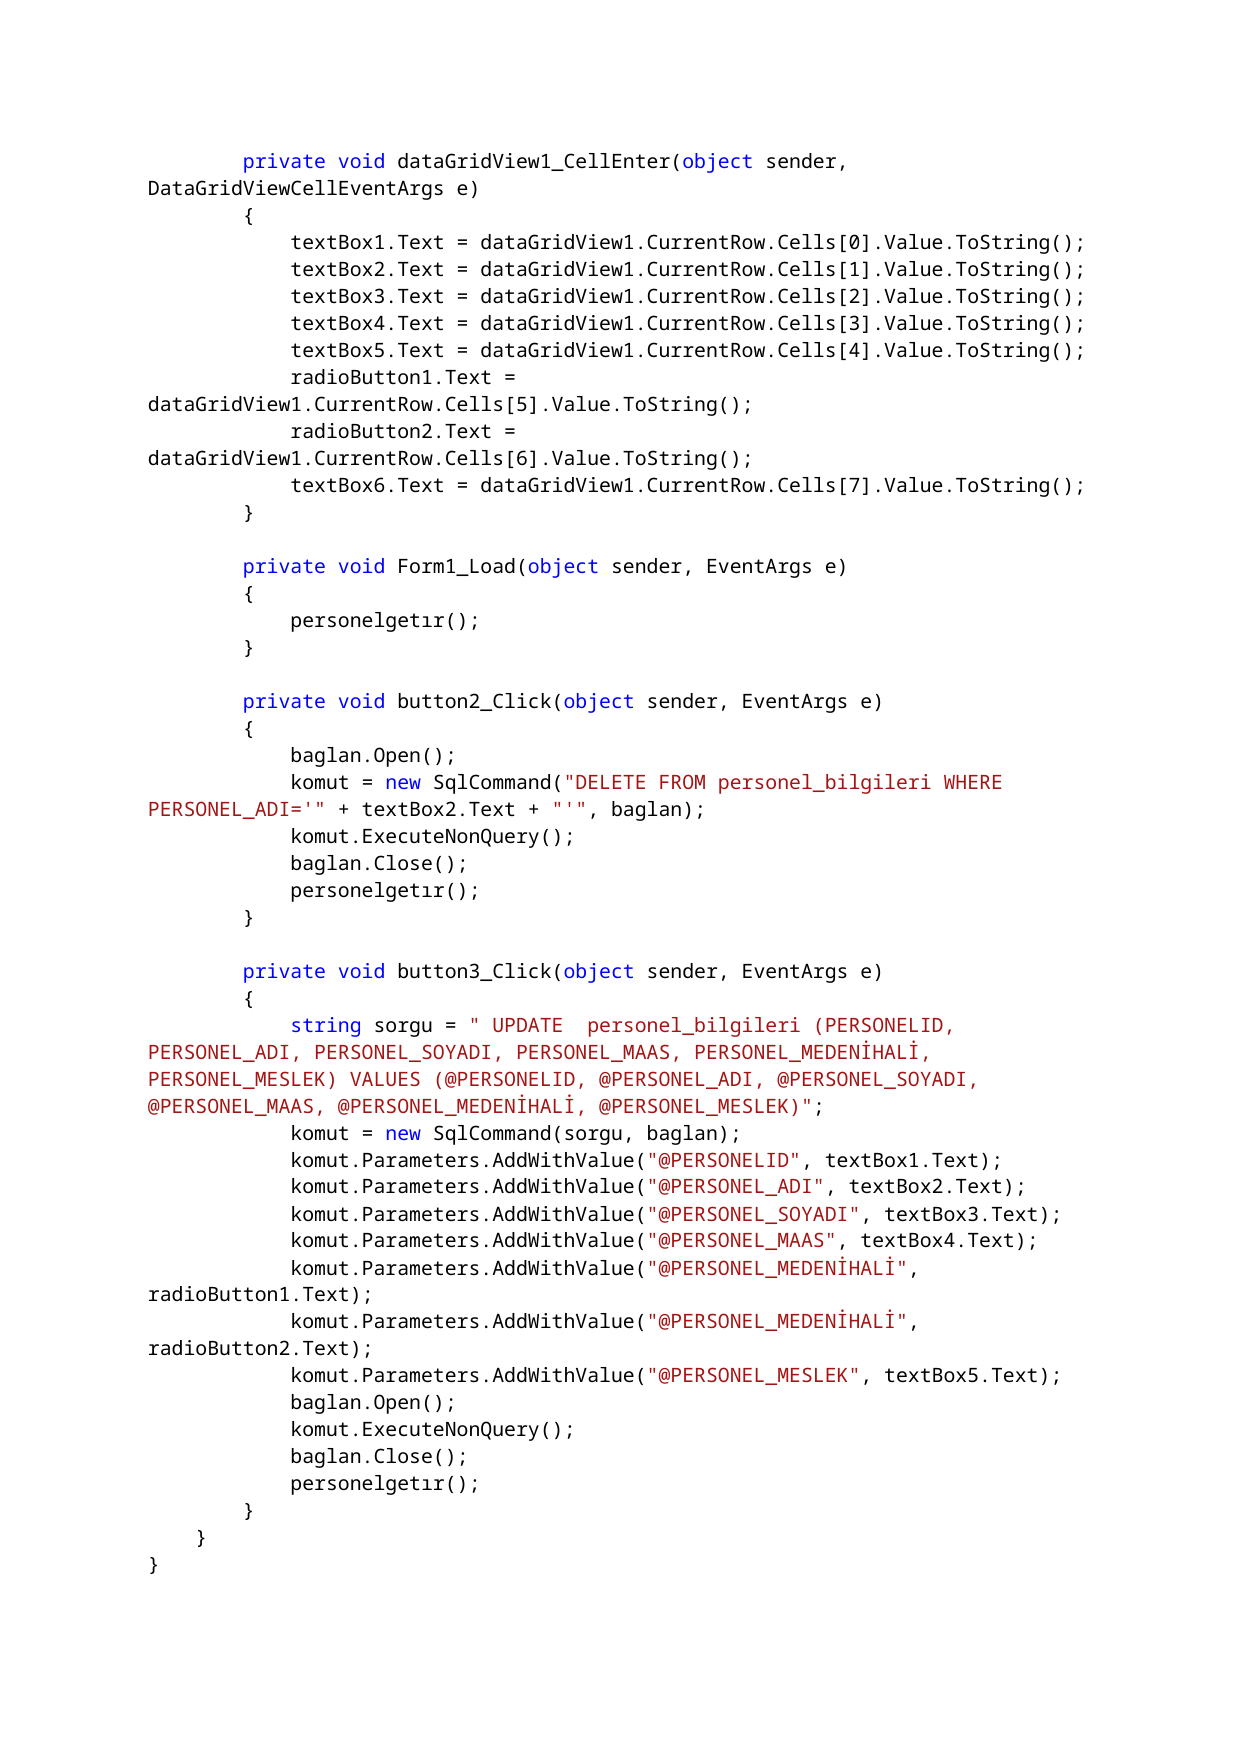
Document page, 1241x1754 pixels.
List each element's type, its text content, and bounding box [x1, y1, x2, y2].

text private void button2_Click(object sender, EventArgs e) [148, 687, 1093, 714]
text baglan.Close(); [148, 849, 1093, 876]
text textBox5.Text = dataGridView1.CurrentRow.Cells[4].Value.ToString(); [148, 336, 1093, 363]
text komut.Parameters.AddWithValue("@PERSONEL_ADI", textBox2.Text); [148, 1173, 1093, 1200]
text textBox2.Text = dataGridView1.CurrentRow.Cells[1].Value.ToString(); [148, 256, 1093, 282]
text komut.Parameters.AddWithValue("@PERSONEL_SOYADI", textBox3.Text); [148, 1200, 1093, 1227]
text } [148, 903, 1093, 930]
text baglan.Close(); [148, 1443, 1093, 1469]
text radioButton2.Text = dataGridView1.CurrentRow.Cells[6].Value.ToString(); [148, 417, 1093, 471]
text textBox3.Text = dataGridView1.CurrentRow.Cells[2].Value.ToString(); [148, 282, 1093, 309]
text string sorgu = " UPDATE personel_bilgileri (PERSONELID, PERSONEL_ADI, PERSONEL_SOYADI, PERSONEL_MAAS, PERSONEL_MEDENİHALİ, PERSONEL_MESLEK) VALUES (@PERSONELID, @PERSONEL_ADI, @PERSONEL_SOYADI, @PERSONEL_MAAS, @PERSONEL_MEDENİHALİ, @PERSONEL_MESLEK)"; [148, 1011, 1093, 1119]
text baglan.Open(); [148, 741, 1093, 768]
text private void button3_Click(object sender, EventArgs e) [148, 957, 1093, 984]
text textBox1.Text = dataGridView1.CurrentRow.Cells[0].Value.ToString(); [148, 228, 1093, 256]
text komut.Parameters.AddWithValue("@PERSONELID", textBox1.Text); [148, 1146, 1093, 1173]
text } [148, 1497, 1093, 1523]
text baglan.Open(); [148, 1389, 1093, 1416]
text private void dataGridView1_CellEnter(object sender, DataGridViewCellEventArgs e) [148, 148, 1093, 202]
text komut.ExecuteNonQuery(); [148, 822, 1093, 849]
text } [148, 498, 1093, 525]
text personelgetır(); [148, 876, 1093, 903]
text komut = new SqlCommand("DELETE FROM personel_bilgileri WHERE PERSONEL_ADI='" + textBox2.Text + "'", baglan); [148, 768, 1093, 822]
text textBox4.Text = dataGridView1.CurrentRow.Cells[3].Value.ToString(); [148, 309, 1093, 336]
text komut.Parameters.AddWithValue("@PERSONEL_MEDENİHALİ", radioButton1.Text); [148, 1254, 1093, 1308]
text komut.Parameters.AddWithValue("@PERSONEL_MAAS", textBox4.Text); [148, 1227, 1093, 1254]
text personelgetır(); [148, 1469, 1093, 1497]
text komut = new SqlCommand(sorgu, baglan); [148, 1119, 1093, 1146]
text textBox6.Text = dataGridView1.CurrentRow.Cells[7].Value.ToString(); [148, 471, 1093, 498]
text komut.Parameters.AddWithValue("@PERSONEL_MEDENİHALİ", radioButton2.Text); [148, 1308, 1093, 1362]
text { [148, 984, 1093, 1011]
text komut.Parameters.AddWithValue("@PERSONEL_MESLEK", textBox5.Text); [148, 1362, 1093, 1389]
text personelgetır(); [148, 606, 1093, 633]
text } [148, 1551, 1093, 1577]
text komut.ExecuteNonQuery(); [148, 1416, 1093, 1443]
text } [148, 1523, 1093, 1551]
text radioButton1.Text = dataGridView1.CurrentRow.Cells[5].Value.ToString(); [148, 363, 1093, 417]
text { [148, 202, 1093, 228]
text { [148, 579, 1093, 606]
text } [148, 633, 1093, 660]
text private void Form1_Load(object sender, EventArgs e) [148, 552, 1093, 579]
text { [148, 714, 1093, 741]
